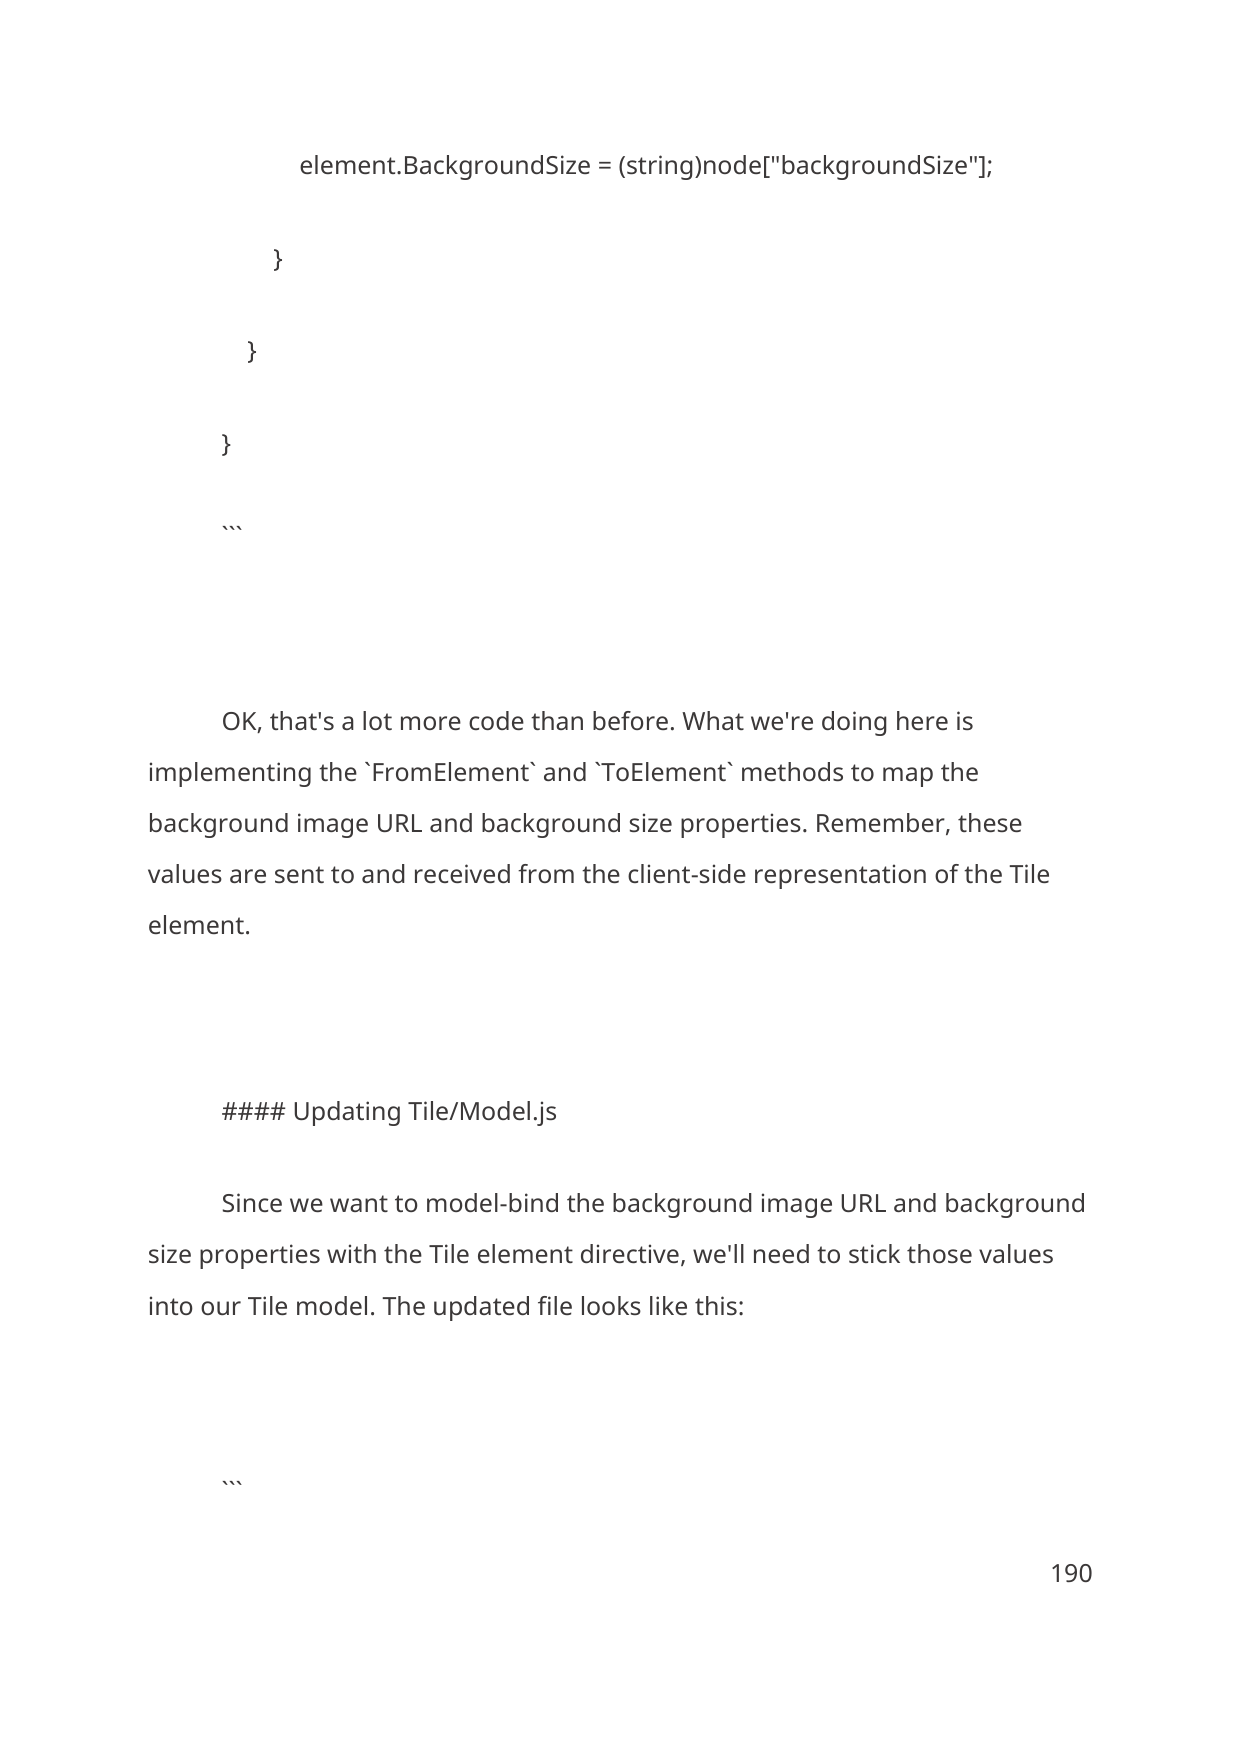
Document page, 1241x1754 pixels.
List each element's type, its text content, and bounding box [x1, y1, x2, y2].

text #### Updating Tile/Model.js [148, 1093, 1093, 1127]
text } [148, 240, 1093, 274]
text } [148, 426, 1093, 460]
text OK, that's a lot more code than before. What we're doing here is implementing the `FromElement` and `ToElement` methods to map the background image URL and background size properties. Remember, these values are sent to and received from the client-side representation of the Tile element. [148, 704, 1093, 942]
text element.BackgroundSize = (string)node["backgroundSize"]; [148, 148, 1093, 182]
text ``` [148, 518, 1093, 552]
text ``` [148, 1474, 1093, 1508]
text Since we want to model-bind the background image URL and background size properties with the Tile element directive, we'll need to stick those values into our Tile model. The updated file looks like this: [148, 1186, 1093, 1322]
text } [148, 333, 1093, 367]
